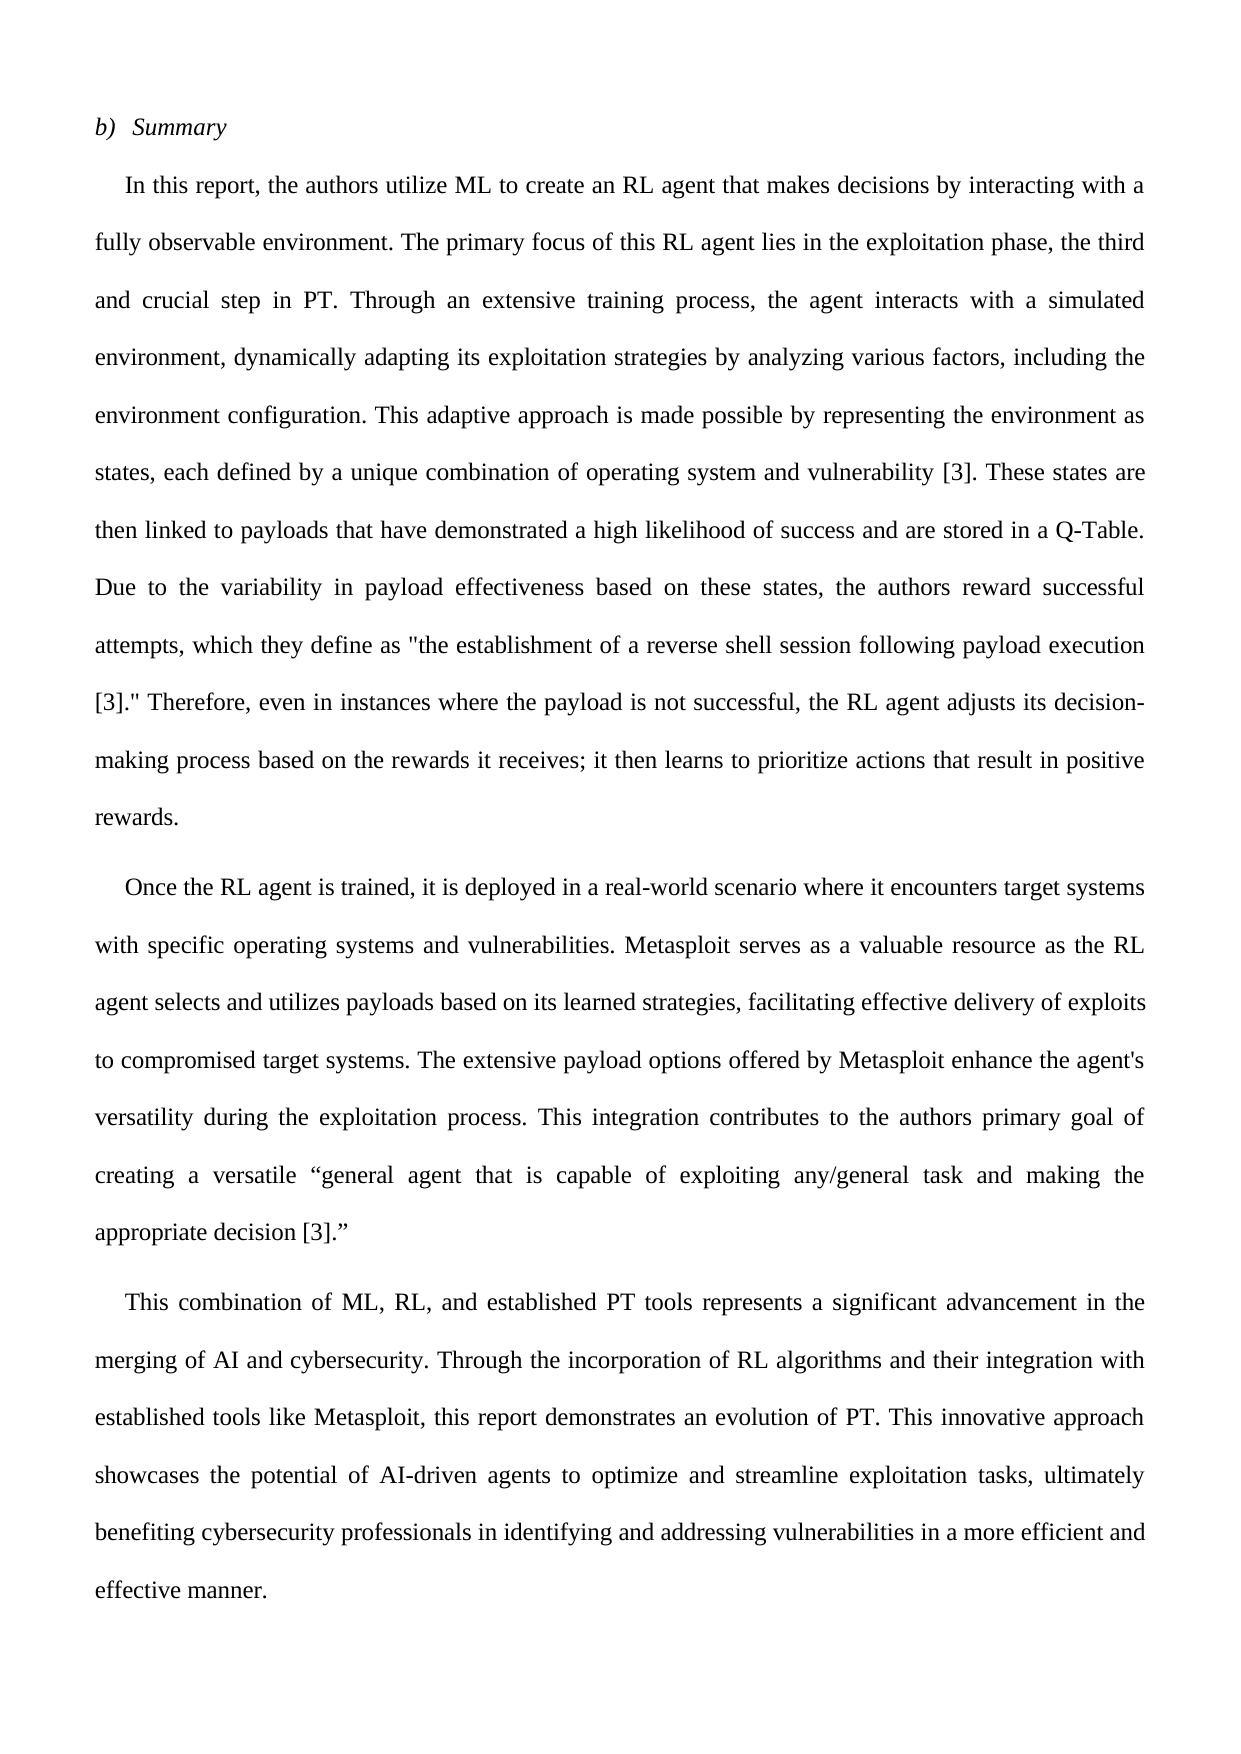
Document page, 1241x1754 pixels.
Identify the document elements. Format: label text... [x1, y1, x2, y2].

text In this report, the authors utilize ML to create an RL agent that makes decisions by interacting with a fully observable environment. The primary focus of this RL agent lies in the exploitation phase, the third and crucial step in PT. Through an extensive training process, the agent interacts with a simulated environment, dynamically adapting its exploitation strategies by analyzing various factors, including the environment configuration. This adaptive approach is made possible by representing the environment as states, each defined by a unique combination of operating system and vulnerability . These states are then linked to payloads that have demonstrated a high likelihood of success and are stored in a Q-Table. Due to the variability in payload effectiveness based on these states, the authors reward successful attempts, which they define as "the establishment of a reverse shell session following payload execution ." Therefore, even in instances where the payload is not successful, the RL agent adjusts its decision-making process based on the rewards it receives; it then learns to prioritize actions that result in positive rewards. [94, 170, 1146, 831]
text Once the RL agent is trained, it is deployed in a real-world scenario where it encounters target systems with specific operating systems and vulnerabilities. Metasploit serves as a valuable resource as the RL agent selects and utilizes payloads based on its learned strategies, facilitating effective delivery of exploits to compromised target systems. The extensive payload options offered by Metasploit enhance the agent's versatility during the exploitation process. This integration contributes to the authors primary goal of creating a versatile “general agent that is capable of exploiting any/general task and making the appropriate decision .” [94, 872, 1146, 1246]
text This combination of ML, RL, and established PT tools represents a significant advancement in the merging of AI and cybersecurity. Through the incorporation of RL algorithms and their integration with established tools like Metasploit, this report demonstrates an evolution of PT. This innovative approach showcases the potential of AI-driven agents to optimize and streamline exploitation tasks, ultimately benefiting cybersecurity professionals in identifying and addressing vulnerabilities in a more efficient and effective manner. [94, 1287, 1146, 1604]
subtitle Summary [94, 112, 1146, 141]
